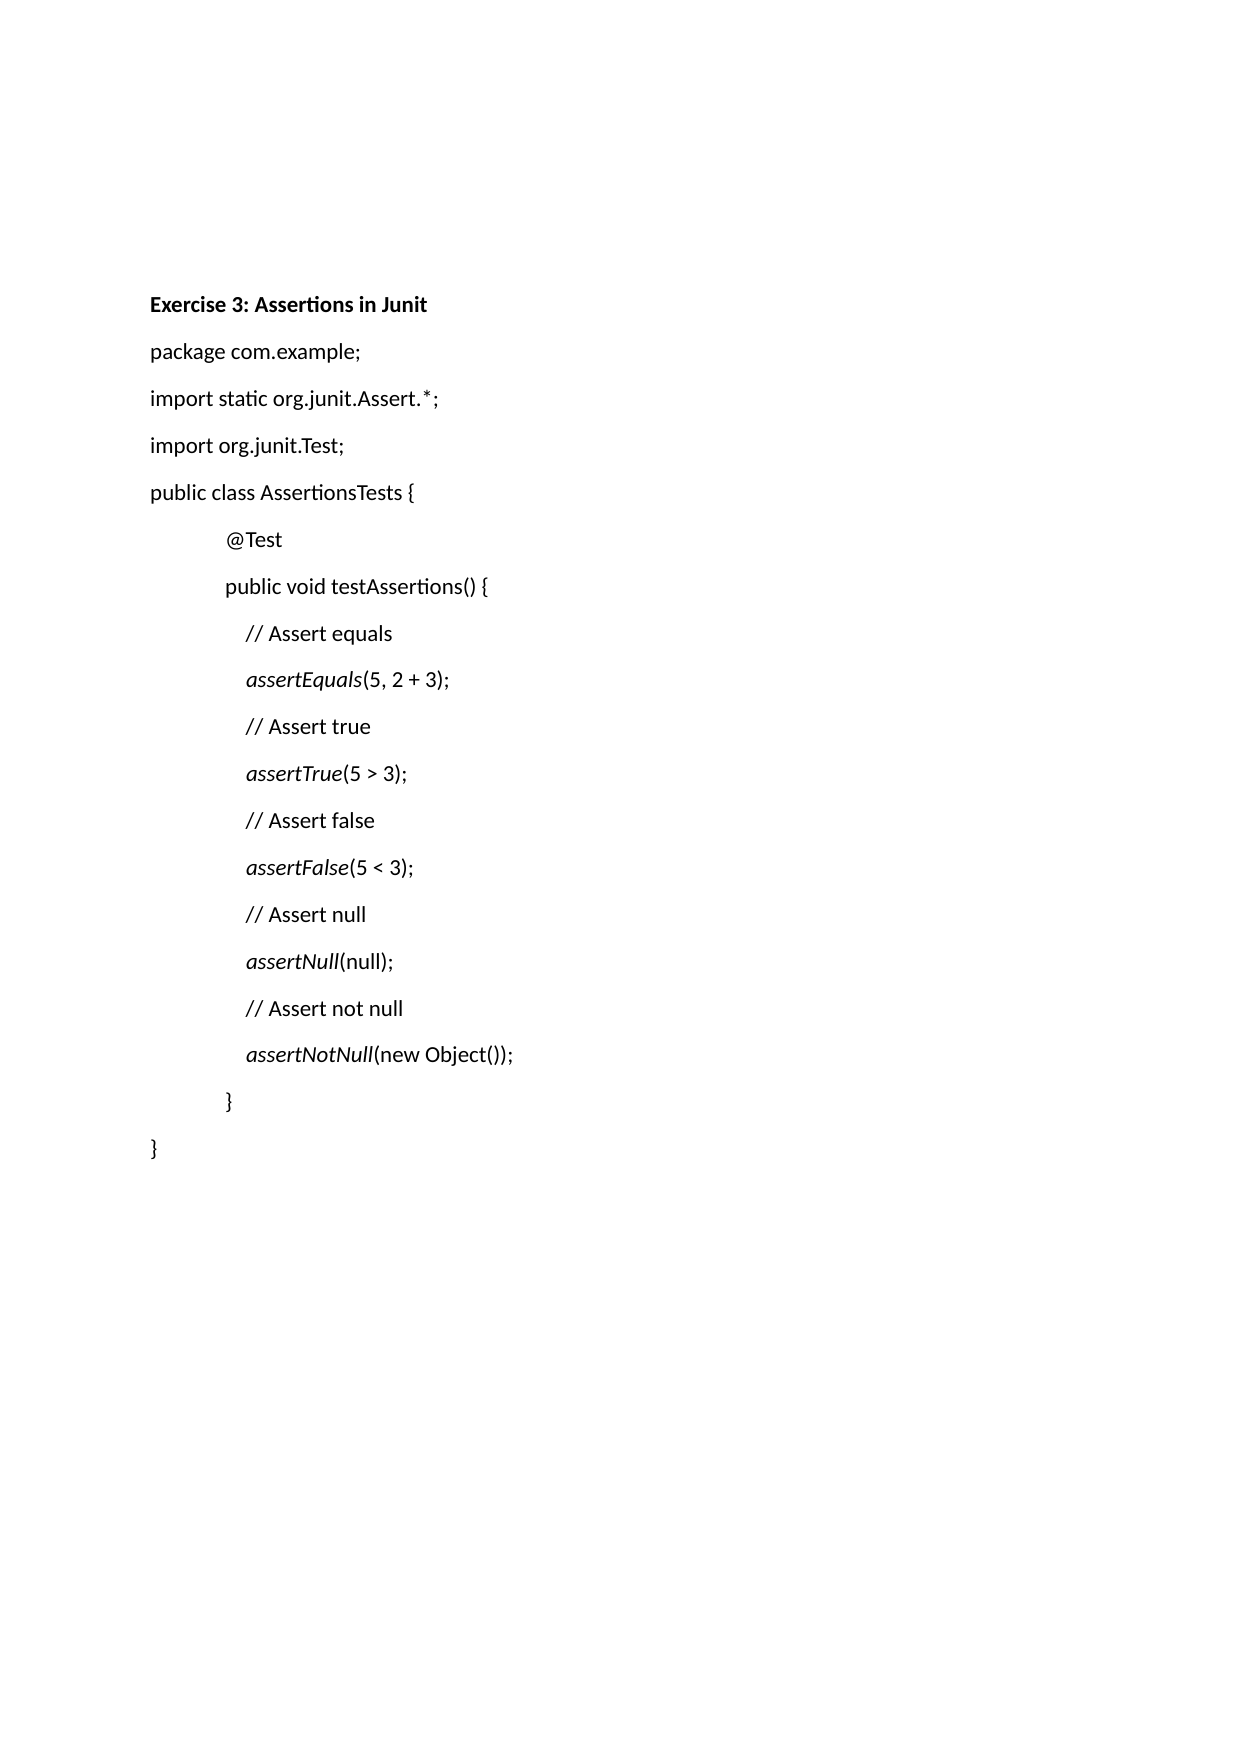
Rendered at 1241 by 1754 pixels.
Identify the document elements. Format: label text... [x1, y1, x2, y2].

text assertNotNull(new Object()); [150, 1041, 1090, 1069]
text // Assert equals [150, 619, 1090, 647]
text assertFalse(5 < 3); [150, 853, 1090, 881]
text assertNull(null); [150, 947, 1090, 975]
text package com.example; [150, 337, 1090, 366]
text public void testAssertions() { [150, 572, 1090, 600]
text // Assert false [150, 806, 1090, 834]
text @Test [150, 525, 1090, 553]
text // Assert true [150, 712, 1090, 741]
text public class AssertionsTests { [150, 478, 1090, 506]
text assertTrue(5 > 3); [150, 759, 1090, 787]
text // Assert not null [150, 994, 1090, 1022]
text // Assert null [150, 900, 1090, 928]
text assertEquals(5, 2 + 3); [150, 666, 1090, 694]
text import org.junit.Test; [150, 431, 1090, 459]
text Exercise 3: Assertions in Junit [150, 291, 1090, 319]
text } [150, 1087, 1090, 1116]
text import static org.junit.Assert.*; [150, 384, 1090, 412]
text } [150, 1134, 1090, 1162]
